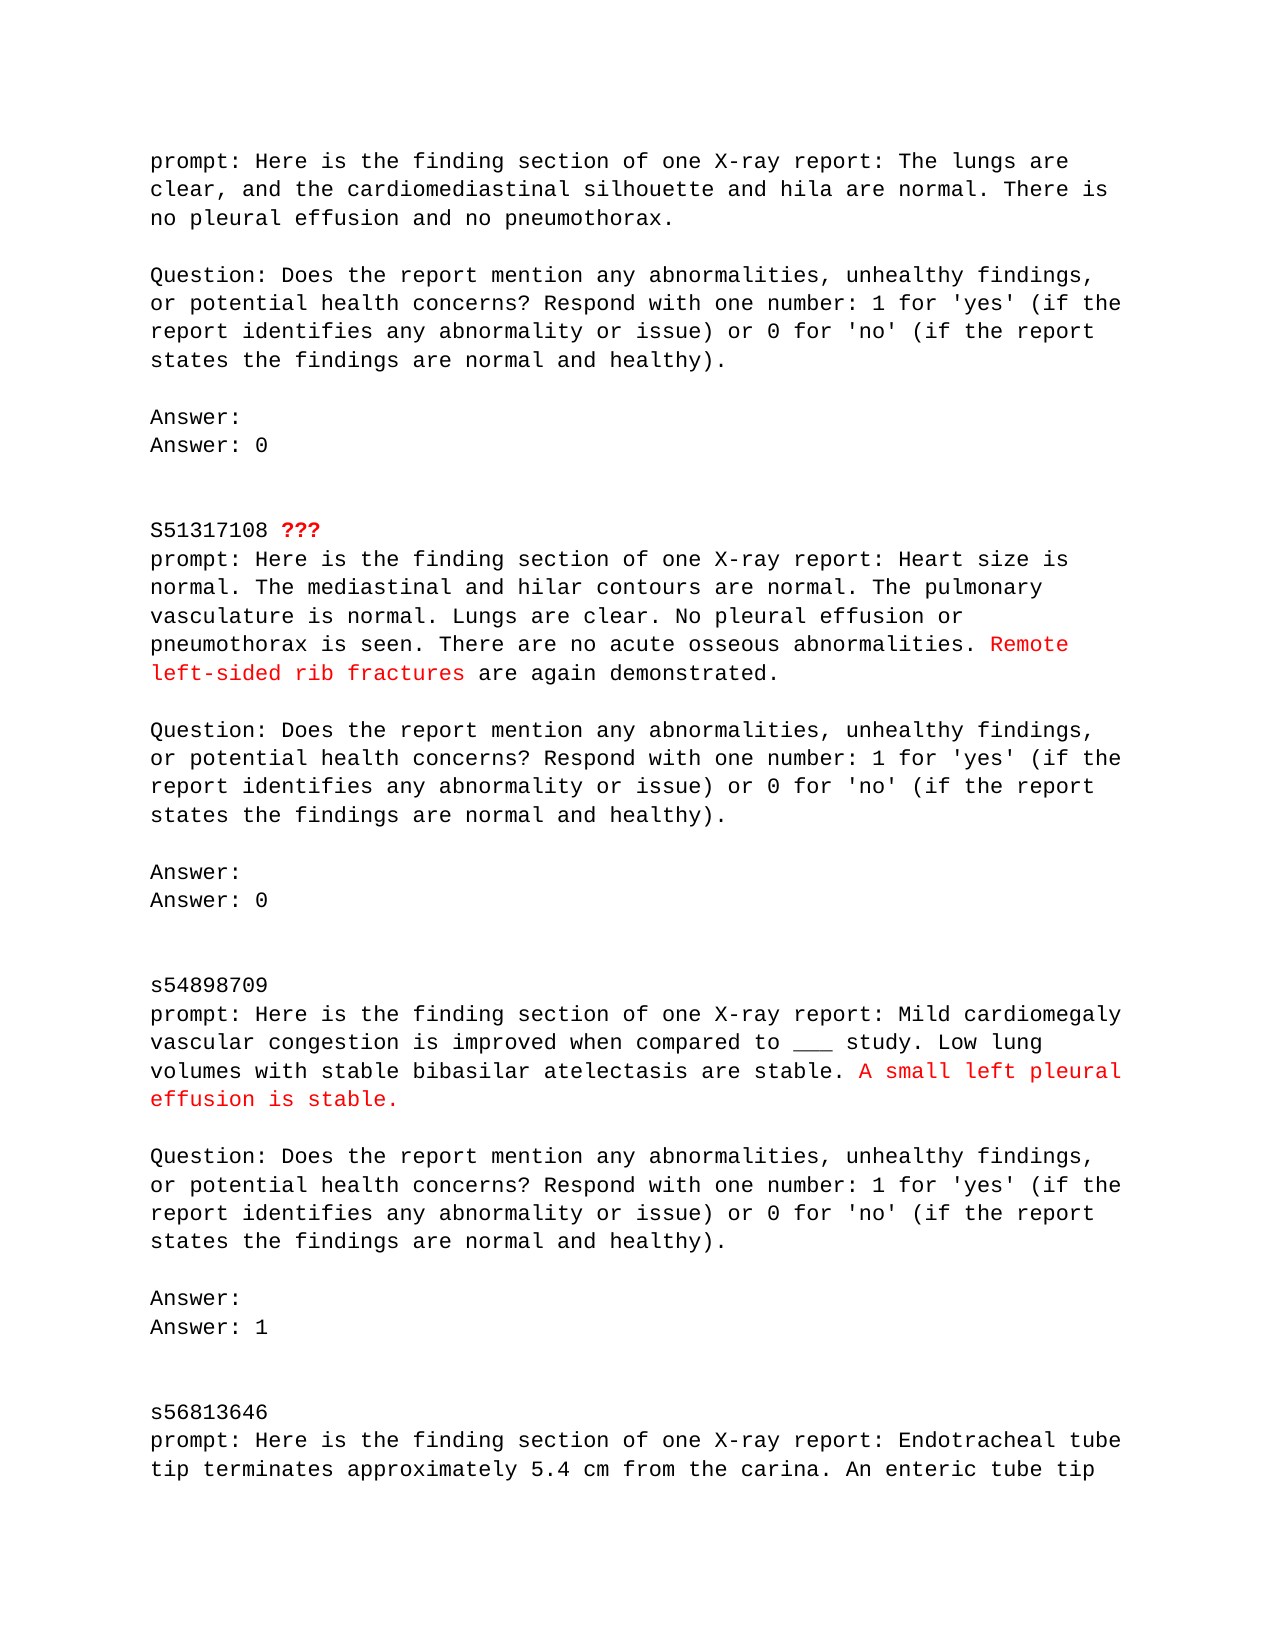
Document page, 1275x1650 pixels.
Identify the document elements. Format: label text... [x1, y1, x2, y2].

text S51317108 ??? [150, 520, 1125, 544]
text prompt: Here is the finding section of one X-ray report: Heart size is normal. The mediastinal and hilar contours are normal. The pulmonary vasculature is normal. Lungs are clear. No pleural effusion or pneumothorax is seen. There are no acute osseous abnormalities. Remote left-sided rib fractures are again demonstrated. [150, 548, 1125, 687]
text s56813646 [150, 1401, 1125, 1426]
text s54898709 [150, 975, 1125, 999]
text Answer: 0 [150, 434, 1125, 459]
text prompt: Here is the finding section of one X-ray report: The lungs are clear, and the cardiomediastinal silhouette and hila are normal. There is no pleural effusion and no pneumothorax. [150, 150, 1125, 232]
text Answer: 1 [150, 1316, 1125, 1341]
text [150, 1430, 1125, 1483]
text Answer: [150, 406, 1125, 431]
text prompt: Here is the finding section of one X-ray report: Mild cardiomegaly vascular congestion is improved when compared to ___ study. Low lung volumes with stable bibasilar atelectasis are stable. A small left pleural effusion is stable. [150, 1003, 1125, 1113]
text Answer: [150, 1287, 1125, 1312]
text Answer: 0 [150, 889, 1125, 914]
text Answer: [150, 861, 1125, 886]
